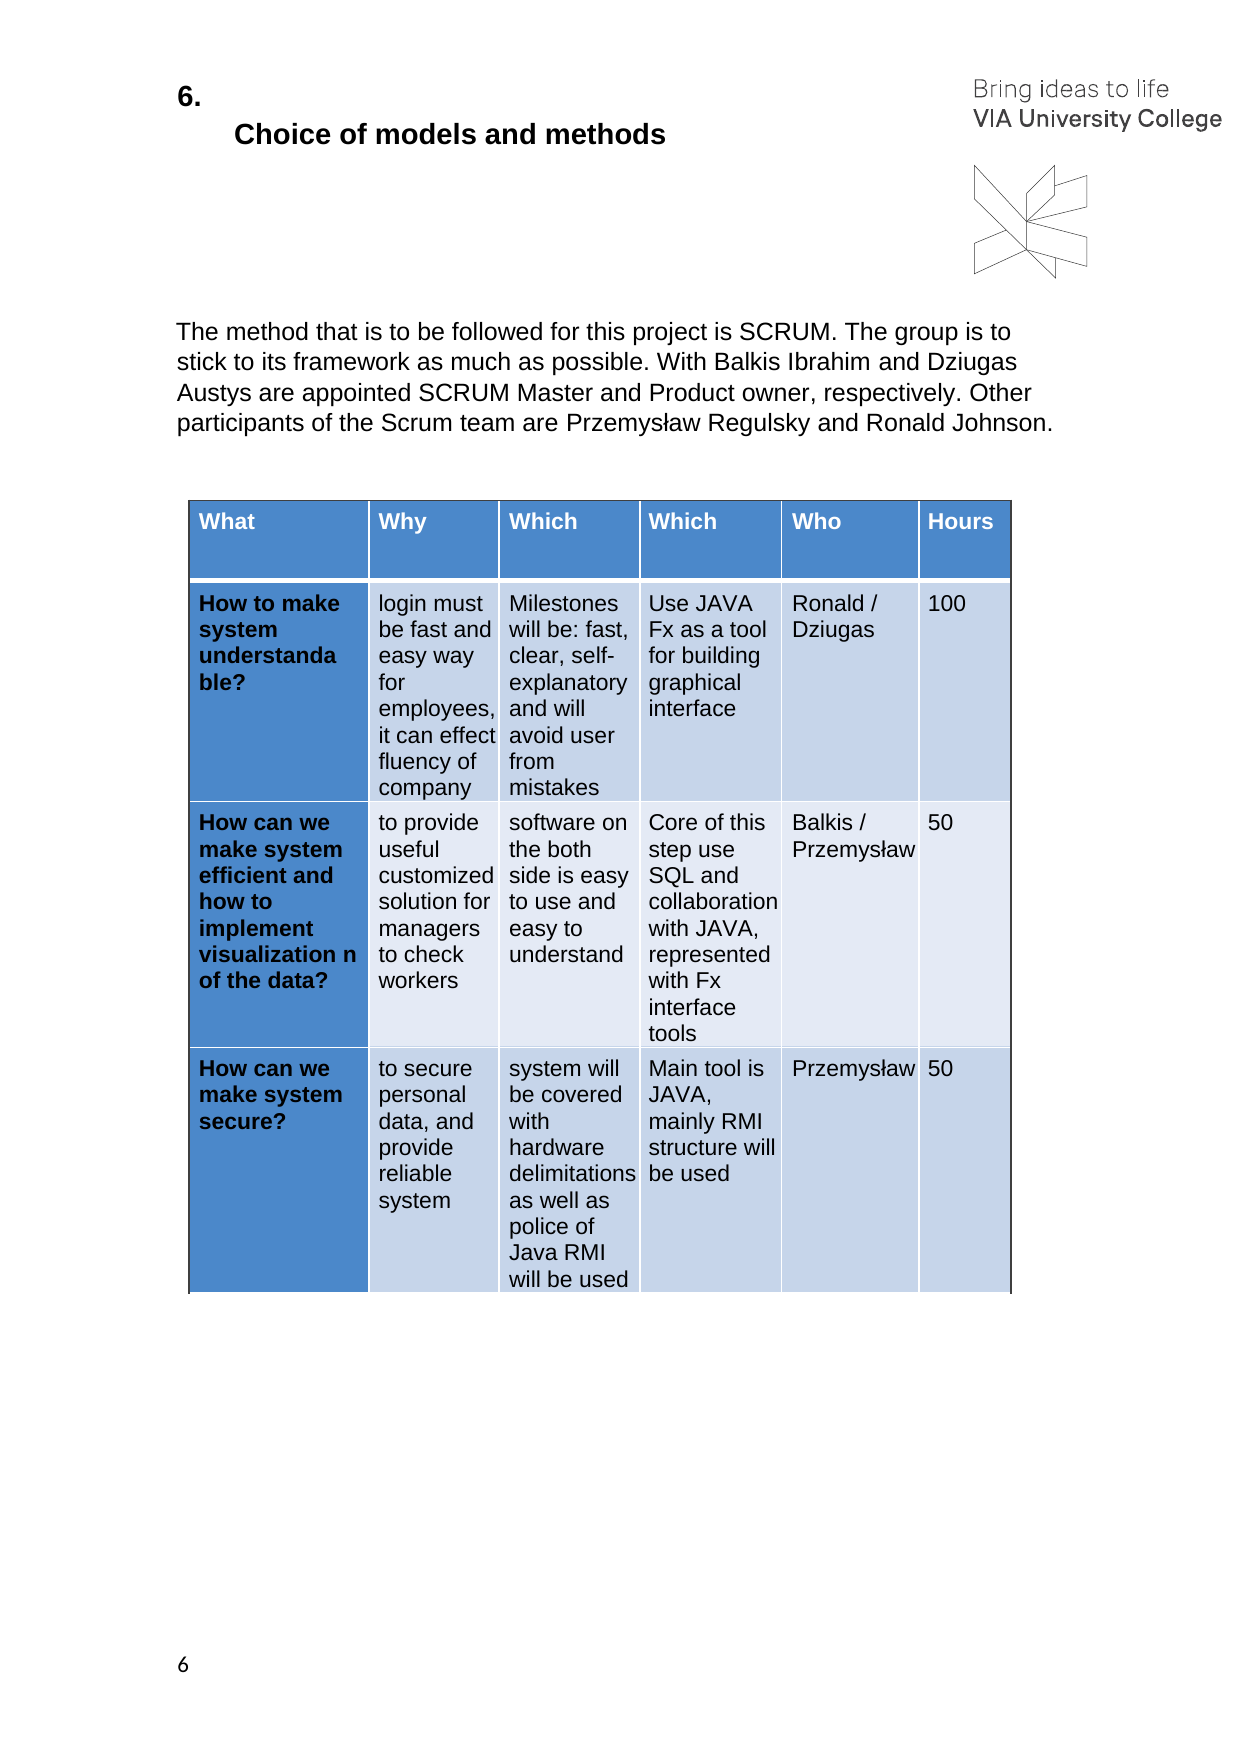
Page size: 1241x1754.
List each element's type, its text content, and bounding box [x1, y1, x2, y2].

table_header Why [370, 501, 498, 578]
table_header What [190, 501, 368, 578]
table_cell Ronald / Dziugas [782, 583, 918, 801]
table_cell software on the both side is easy to use and easy to understand [500, 802, 639, 1046]
table_cell Balkis / Przemysław [782, 802, 918, 1046]
table_cell login must be fast and easy way for employees, it can effect fluency of company [370, 583, 498, 801]
table_cell Milestones will be: fast, clear, self-explanatory and will avoid user from mistakes [500, 583, 639, 801]
table_cell 50 [920, 1048, 1010, 1292]
table_cell Core of this step use SQL and collaboration with JAVA, represented with Fx interface tools [641, 802, 781, 1046]
table_cell to provide useful customized solution for managers to check workers [370, 802, 498, 1046]
table_cell 50 [920, 802, 1010, 1046]
table_cell How to make system understanda ble? [190, 583, 368, 801]
table_header Hours [920, 501, 1010, 578]
table_cell Przemysław [782, 1048, 918, 1292]
subtitle Choice of models and methods [234, 117, 1063, 151]
table_cell 100 [920, 583, 1010, 801]
table_header Which [500, 501, 639, 578]
table_cell system will be covered with hardware delimitations as well as police of Java RMI will be used [500, 1048, 639, 1292]
table_cell How can we make system efficient and how to implement visualization n of the data? [190, 802, 368, 1046]
table_cell to secure personal data, and provide reliable system [370, 1048, 498, 1292]
table_cell Use JAVA Fx as a tool for building graphical interface [641, 583, 781, 801]
table_header Who [782, 501, 918, 578]
table_header Which [641, 501, 781, 578]
table_cell Main tool is JAVA, mainly RMI structure will be used [641, 1048, 781, 1292]
text The method that is to be followed for this project is SCRUM. The group is to stick to its framework as much as possible. With Balkis Ibrahim and Dziugas Austys are appointed SCRUM Master and Product owner, respectively. Other participants of the Scrum team are Przemysław Regulsky and Ronald Johnson. [176, 317, 1063, 436]
table_cell How can we make system secure? [190, 1048, 368, 1292]
